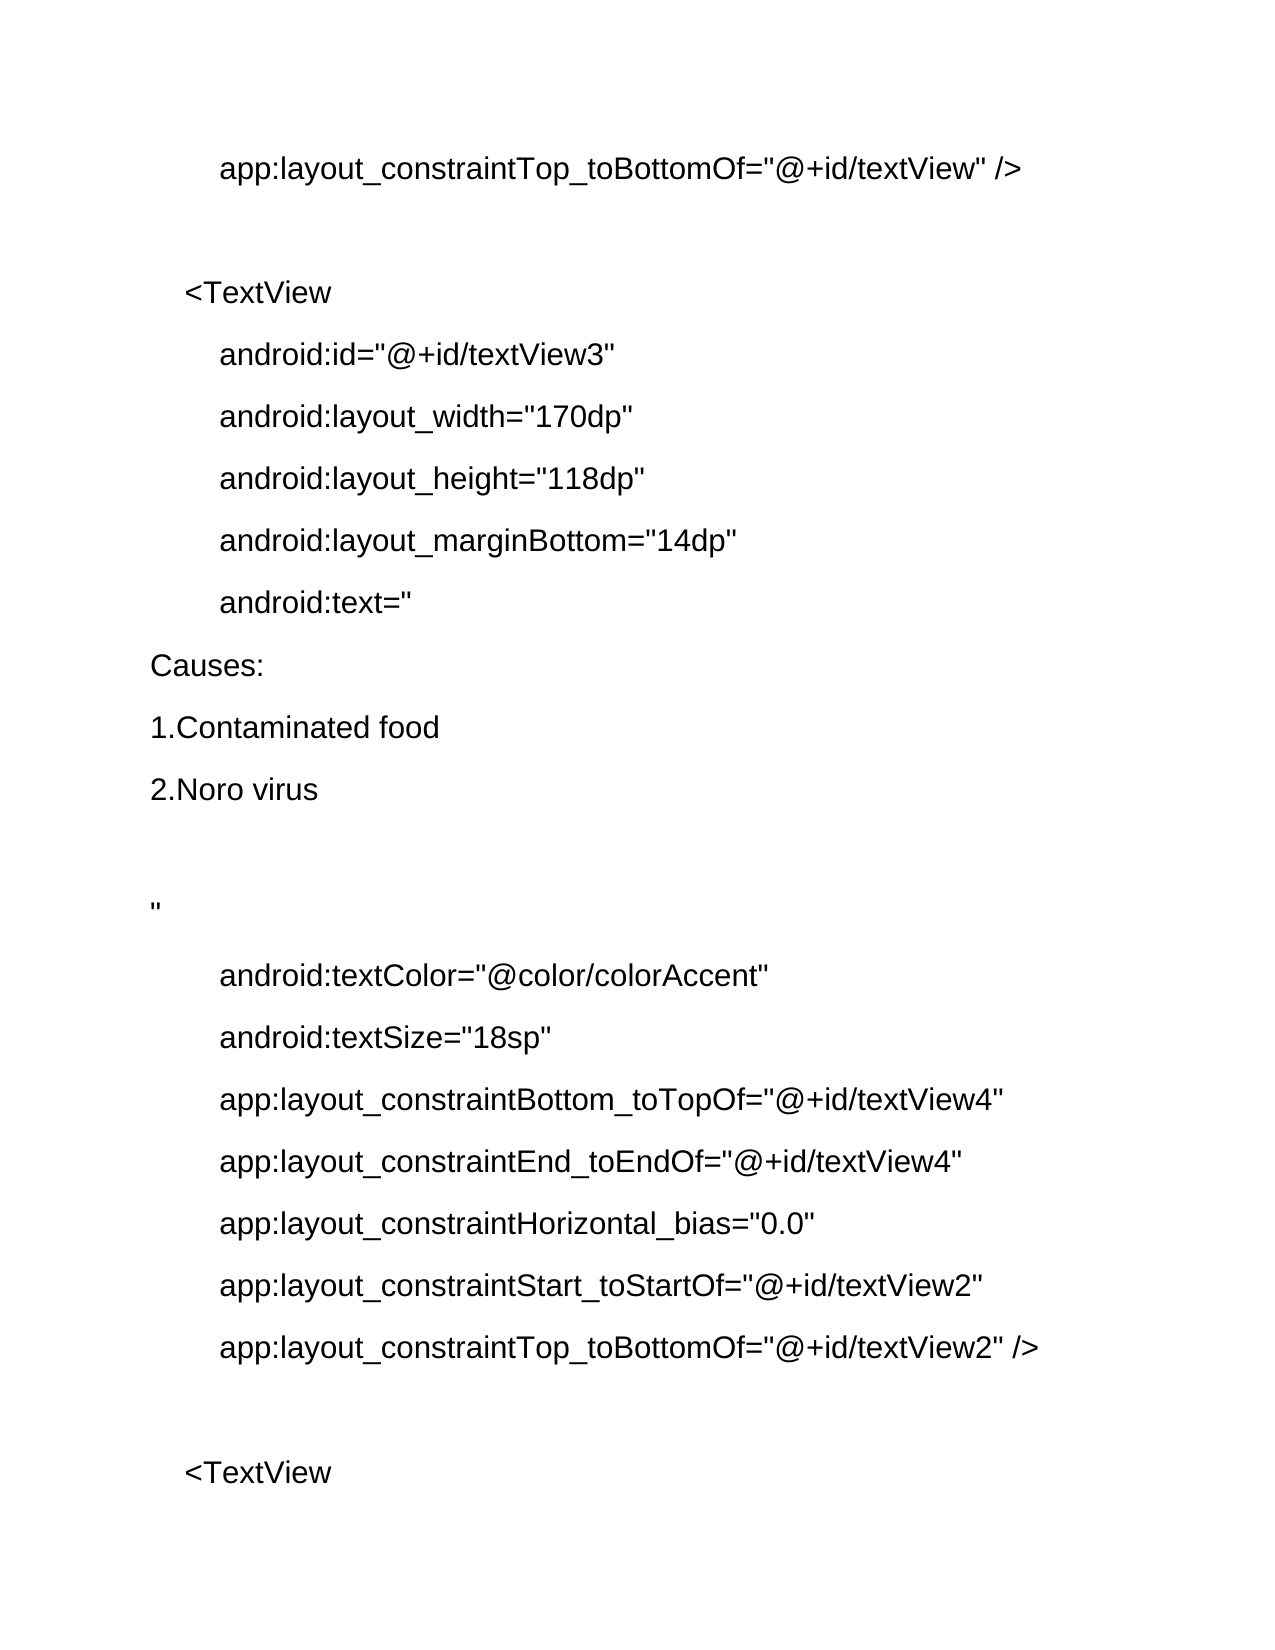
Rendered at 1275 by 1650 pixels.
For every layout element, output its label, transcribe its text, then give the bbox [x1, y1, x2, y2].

text app:layout_constraintBottom_toTopOf="@+id/textView4" [150, 1081, 1125, 1117]
text android:text=" [150, 584, 1125, 621]
text android:id="@+id/textView3" [150, 336, 1125, 372]
text " [150, 895, 1125, 931]
text <TextView [150, 274, 1125, 310]
text app:layout_constraintHorizontal_bias="0.0" [150, 1205, 1125, 1241]
text android:textColor="@color/colorAccent" [150, 957, 1125, 993]
text app:layout_constraintStart_toStartOf="@+id/textView2" [150, 1267, 1125, 1303]
text app:layout_constraintEnd_toEndOf="@+id/textView4" [150, 1143, 1125, 1179]
text app:layout_constraintTop_toBottomOf="@+id/textView" /> [150, 150, 1125, 186]
text Causes: [150, 647, 1125, 683]
text 2.Noro virus [150, 771, 1125, 807]
text android:layout_width="170dp" [150, 398, 1125, 434]
text 1.Contaminated food [150, 709, 1125, 745]
text android:layout_height="118dp" [150, 460, 1125, 496]
text android:textSize="18sp" [150, 1019, 1125, 1055]
text app:layout_constraintTop_toBottomOf="@+id/textView2" /> [150, 1329, 1125, 1366]
text android:layout_marginBottom="14dp" [150, 522, 1125, 558]
text <TextView [150, 1454, 1125, 1490]
